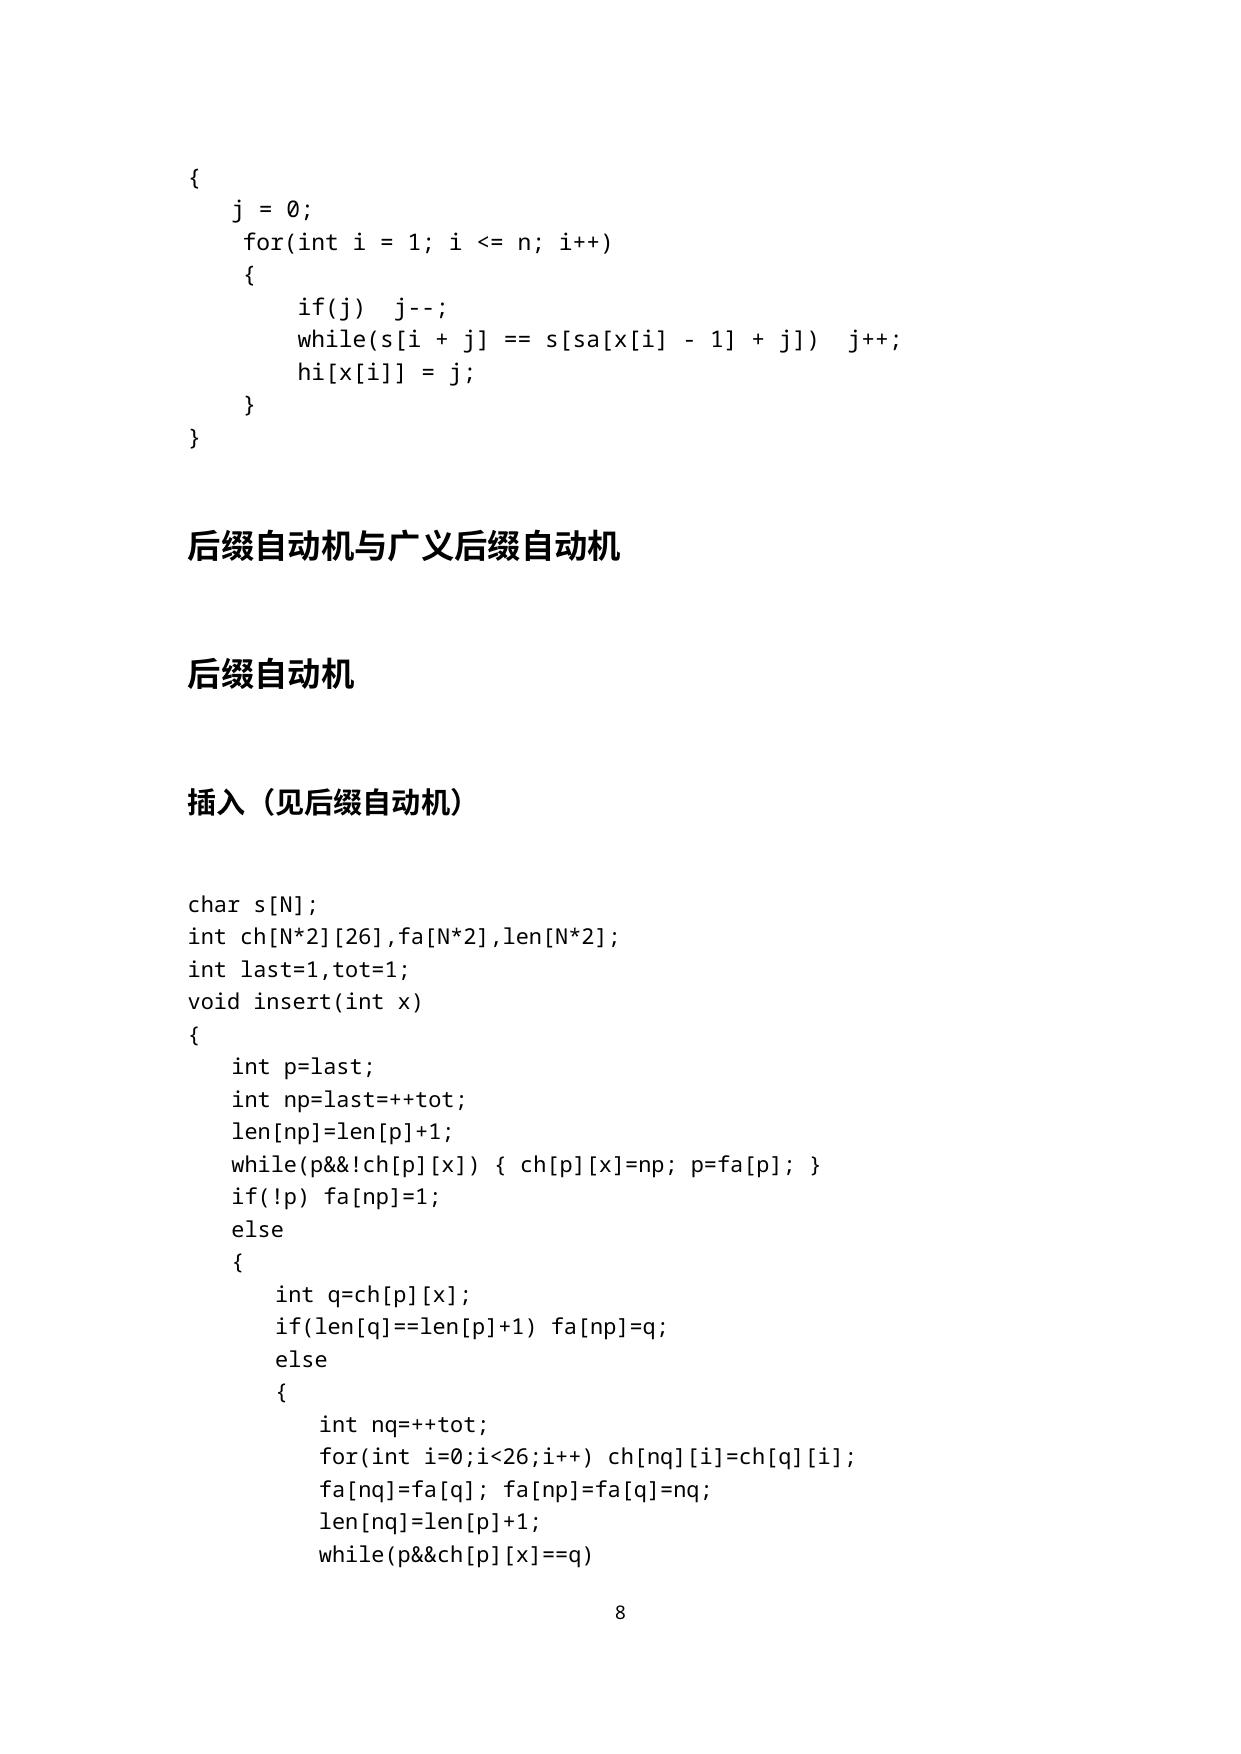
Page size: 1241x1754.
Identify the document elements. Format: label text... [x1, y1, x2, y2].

text for(int i=0;i<26;i++) ch[nq][i]=ch[q][i]; [187, 1440, 1053, 1472]
subtitle 插入（见后缀自动机） [187, 768, 1053, 833]
subtitle 后缀自动机与广义后缀自动机 [187, 512, 1053, 577]
text else [187, 1212, 1053, 1245]
text { [187, 257, 1053, 290]
text while(s[i + j] == s[sa[x[i] - 1] + j]) j++; [187, 322, 1053, 355]
text j = 0; [187, 192, 1053, 225]
text if(j) j--; [187, 290, 1053, 322]
text { [187, 1375, 1053, 1407]
text if(len[q]==len[p]+1) fa[np]=q; [187, 1310, 1053, 1342]
text len[np]=len[p]+1; [187, 1115, 1053, 1147]
text } [187, 387, 1053, 420]
text for(int i = 1; i <= n; i++) [187, 225, 1053, 257]
text while(p&&ch[p][x]==q) [187, 1537, 1053, 1570]
text while(p&&!ch[p][x]) { ch[p][x]=np; p=fa[p]; } [187, 1147, 1053, 1180]
text int p=last; [187, 1050, 1053, 1082]
text fa[nq]=fa[q]; fa[np]=fa[q]=nq; [187, 1472, 1053, 1505]
text len[nq]=len[p]+1; [187, 1505, 1053, 1537]
text void insert(int x) [187, 985, 1053, 1017]
text { [187, 1245, 1053, 1277]
text int ch[N*2][26],fa[N*2],len[N*2]; [187, 920, 1053, 952]
text } [187, 420, 1053, 452]
text if(!p) fa[np]=1; [187, 1180, 1053, 1212]
text int np=last=++tot; [187, 1082, 1053, 1115]
text { [187, 1017, 1053, 1050]
text hi[x[i]] = j; [187, 355, 1053, 387]
text { [187, 160, 1053, 192]
text int q=ch[p][x]; [187, 1277, 1053, 1310]
text else [187, 1342, 1053, 1375]
text int nq=++tot; [187, 1407, 1053, 1440]
text int last=1,tot=1; [187, 952, 1053, 985]
subtitle 后缀自动机 [187, 639, 1053, 704]
text char s[N]; [187, 887, 1053, 920]
